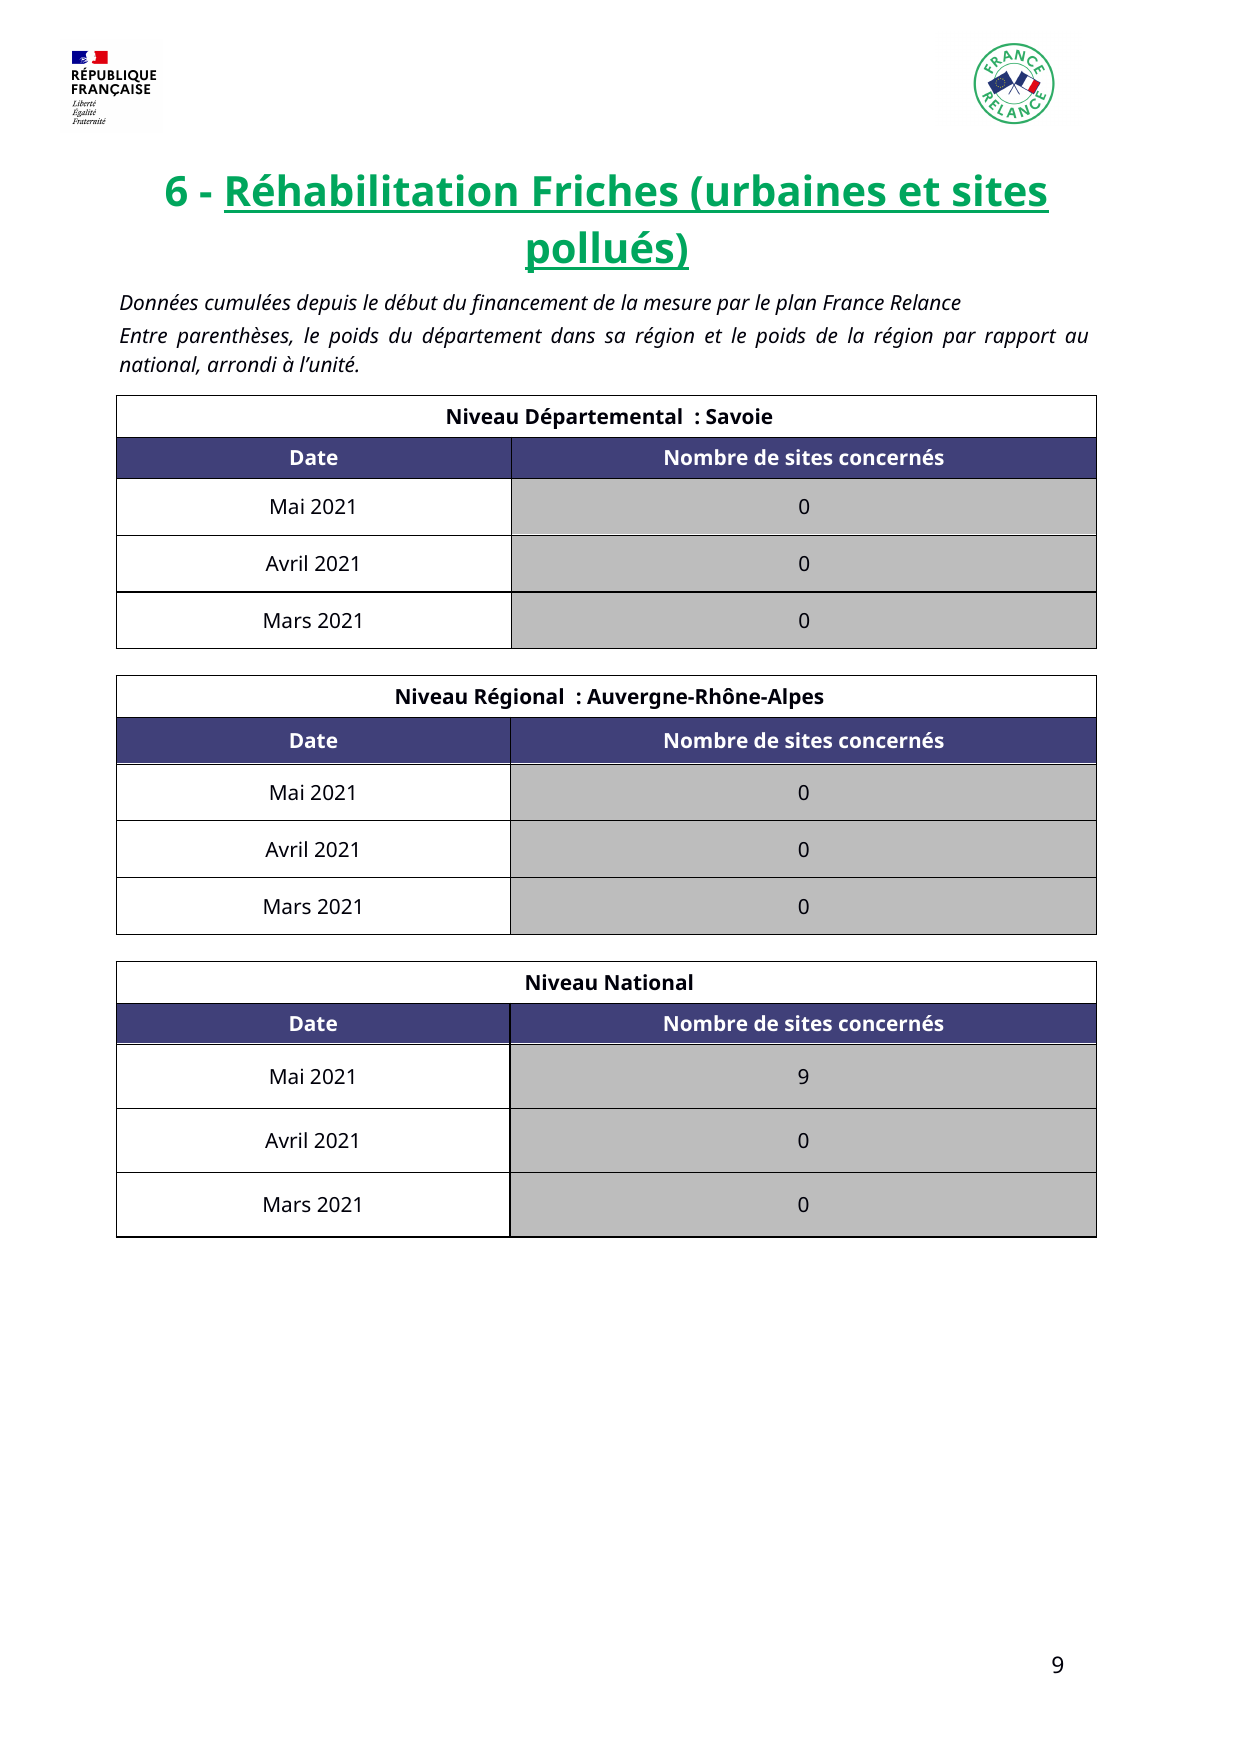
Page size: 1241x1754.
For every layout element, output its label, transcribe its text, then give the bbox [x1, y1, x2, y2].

table_cell Nombre de sites concernés [511, 718, 1096, 763]
table_cell 0 [512, 536, 1096, 591]
text Entre parenthèses, le poids du département dans sa région et le poids de la région par rapport au national, arrondi à l’unité. [119, 321, 1094, 378]
table_cell Date [117, 1004, 509, 1043]
table_cell Date [117, 718, 510, 763]
table_cell 0 [511, 1173, 1096, 1236]
table_cell Mai 2021 [117, 765, 510, 820]
table_cell Nombre de sites concernés [511, 1004, 1096, 1043]
table_cell Mai 2021 [117, 479, 511, 534]
table_header Niveau Départemental : Savoie [117, 396, 1096, 437]
picture [935, 31, 1082, 126]
text Données cumulées depuis le début du financement de la mesure par le plan France Relance [119, 288, 1094, 317]
table_cell Mars 2021 [117, 878, 510, 934]
table_cell Avril 2021 [117, 821, 510, 877]
table_cell 0 [511, 821, 1096, 877]
picture [60, 39, 163, 133]
table_cell 0 [511, 765, 1096, 820]
subtitle 6 - Réhabilitation Friches (urbaines et sites pollués) [119, 162, 1094, 276]
table_cell Mars 2021 [117, 1173, 509, 1236]
table_cell 0 [512, 479, 1096, 534]
table_header Niveau National [117, 962, 1096, 1002]
table_cell Nombre de sites concernés [512, 438, 1096, 478]
table_cell Avril 2021 [117, 536, 511, 591]
table_cell 0 [511, 1109, 1096, 1172]
table_cell Mars 2021 [117, 593, 511, 648]
table_cell 0 [512, 593, 1096, 648]
table_cell Avril 2021 [117, 1109, 509, 1172]
table_cell 0 [511, 878, 1096, 934]
table_cell Mai 2021 [117, 1045, 509, 1108]
table_header Niveau Régional : Auvergne-Rhône-Alpes [117, 676, 1096, 717]
table_cell Date [117, 438, 511, 478]
table_cell 9 [511, 1045, 1096, 1108]
